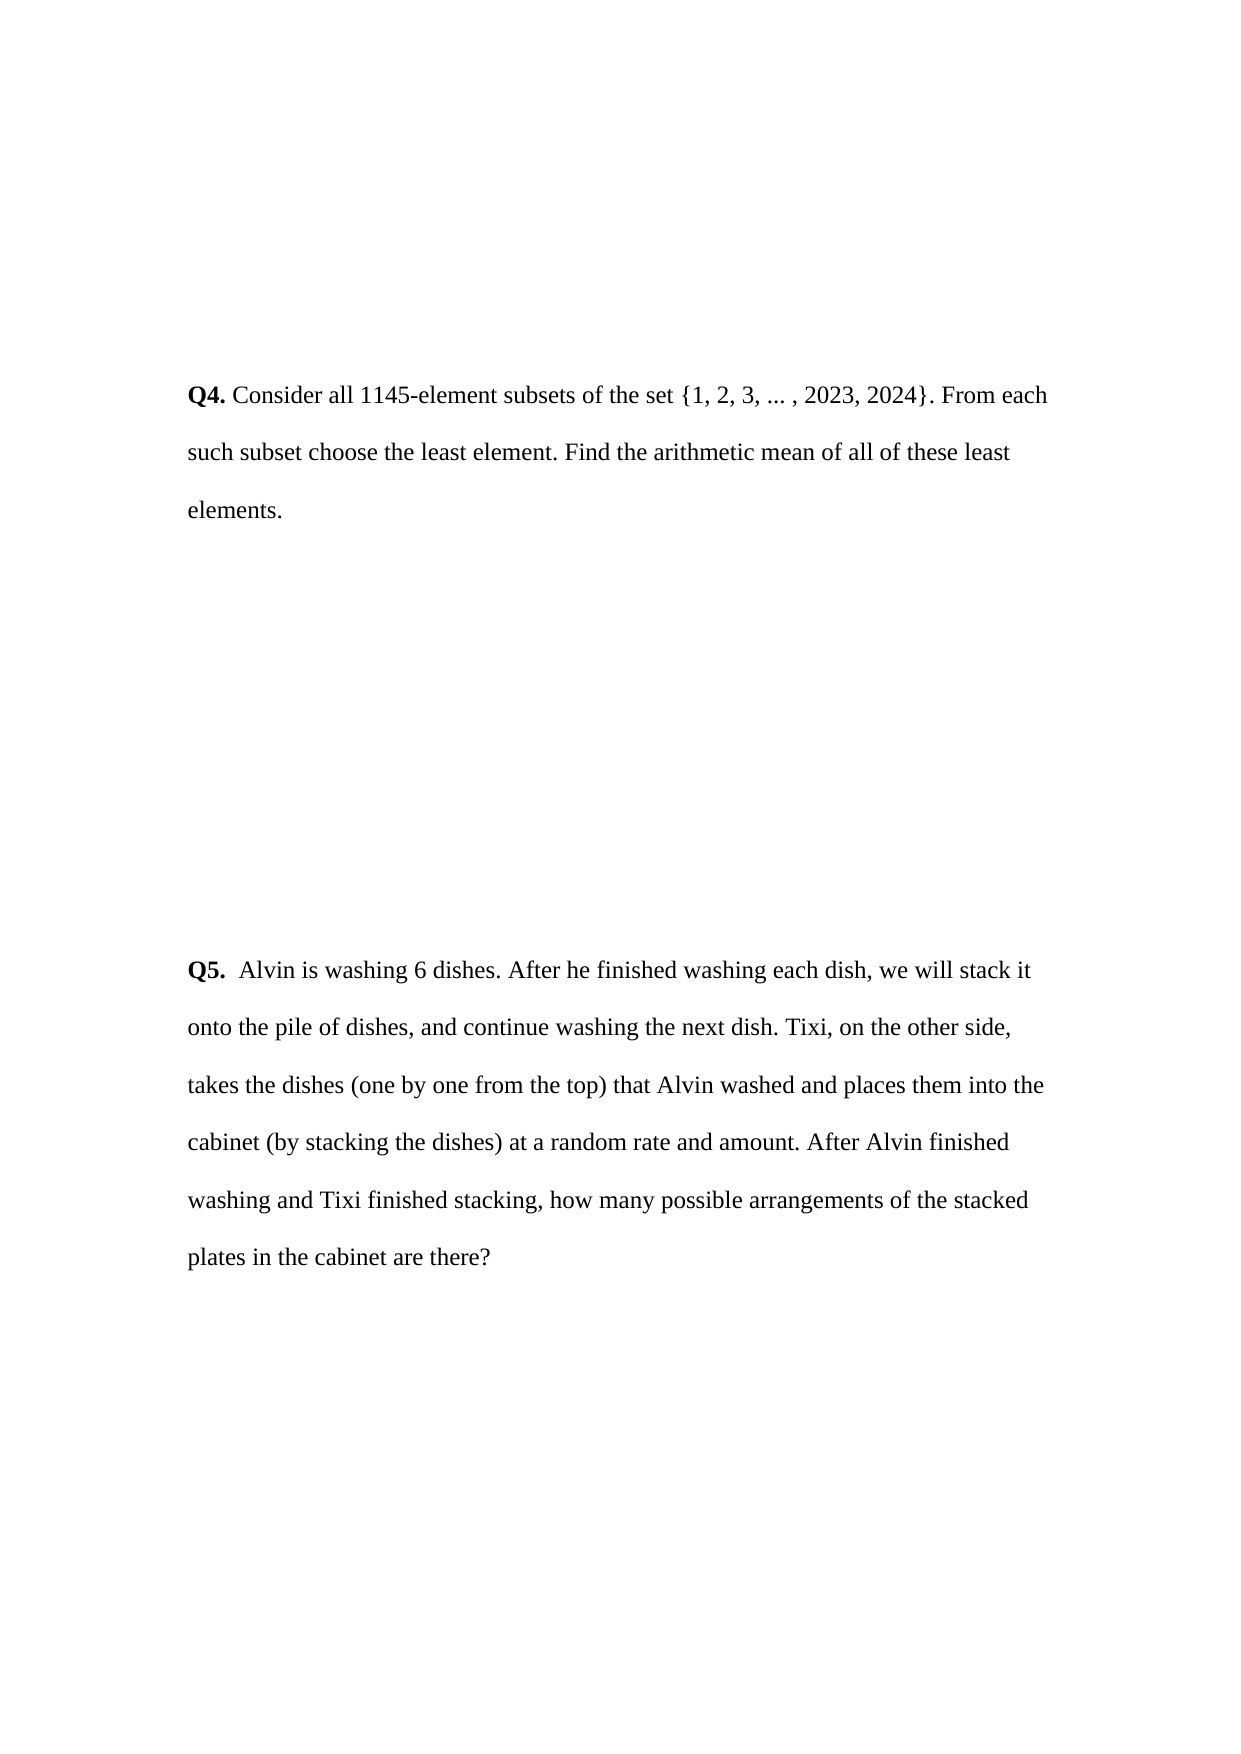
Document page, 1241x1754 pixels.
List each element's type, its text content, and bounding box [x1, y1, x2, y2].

text Q5. Alvin is washing 6 dishes. After he finished washing each dish, we will stack it onto the pile of dishes, and continue washing the next dish. Tixi, on the other side, takes the dishes (one by one from the top) that Alvin washed and places them into the cabinet (by stacking the dishes) at a random rate and amount. After Alvin finished washing and Tixi finished stacking, how many possible arrangements of the stacked plates in the cabinet are there? [187, 955, 1053, 1271]
text Q4. Consider all 1145-element subsets of the set {1, 2, 3, ... , 2023, 2024}. From each such subset choose the least element. Find the arithmetic mean of all of these least elements. [187, 380, 1053, 524]
